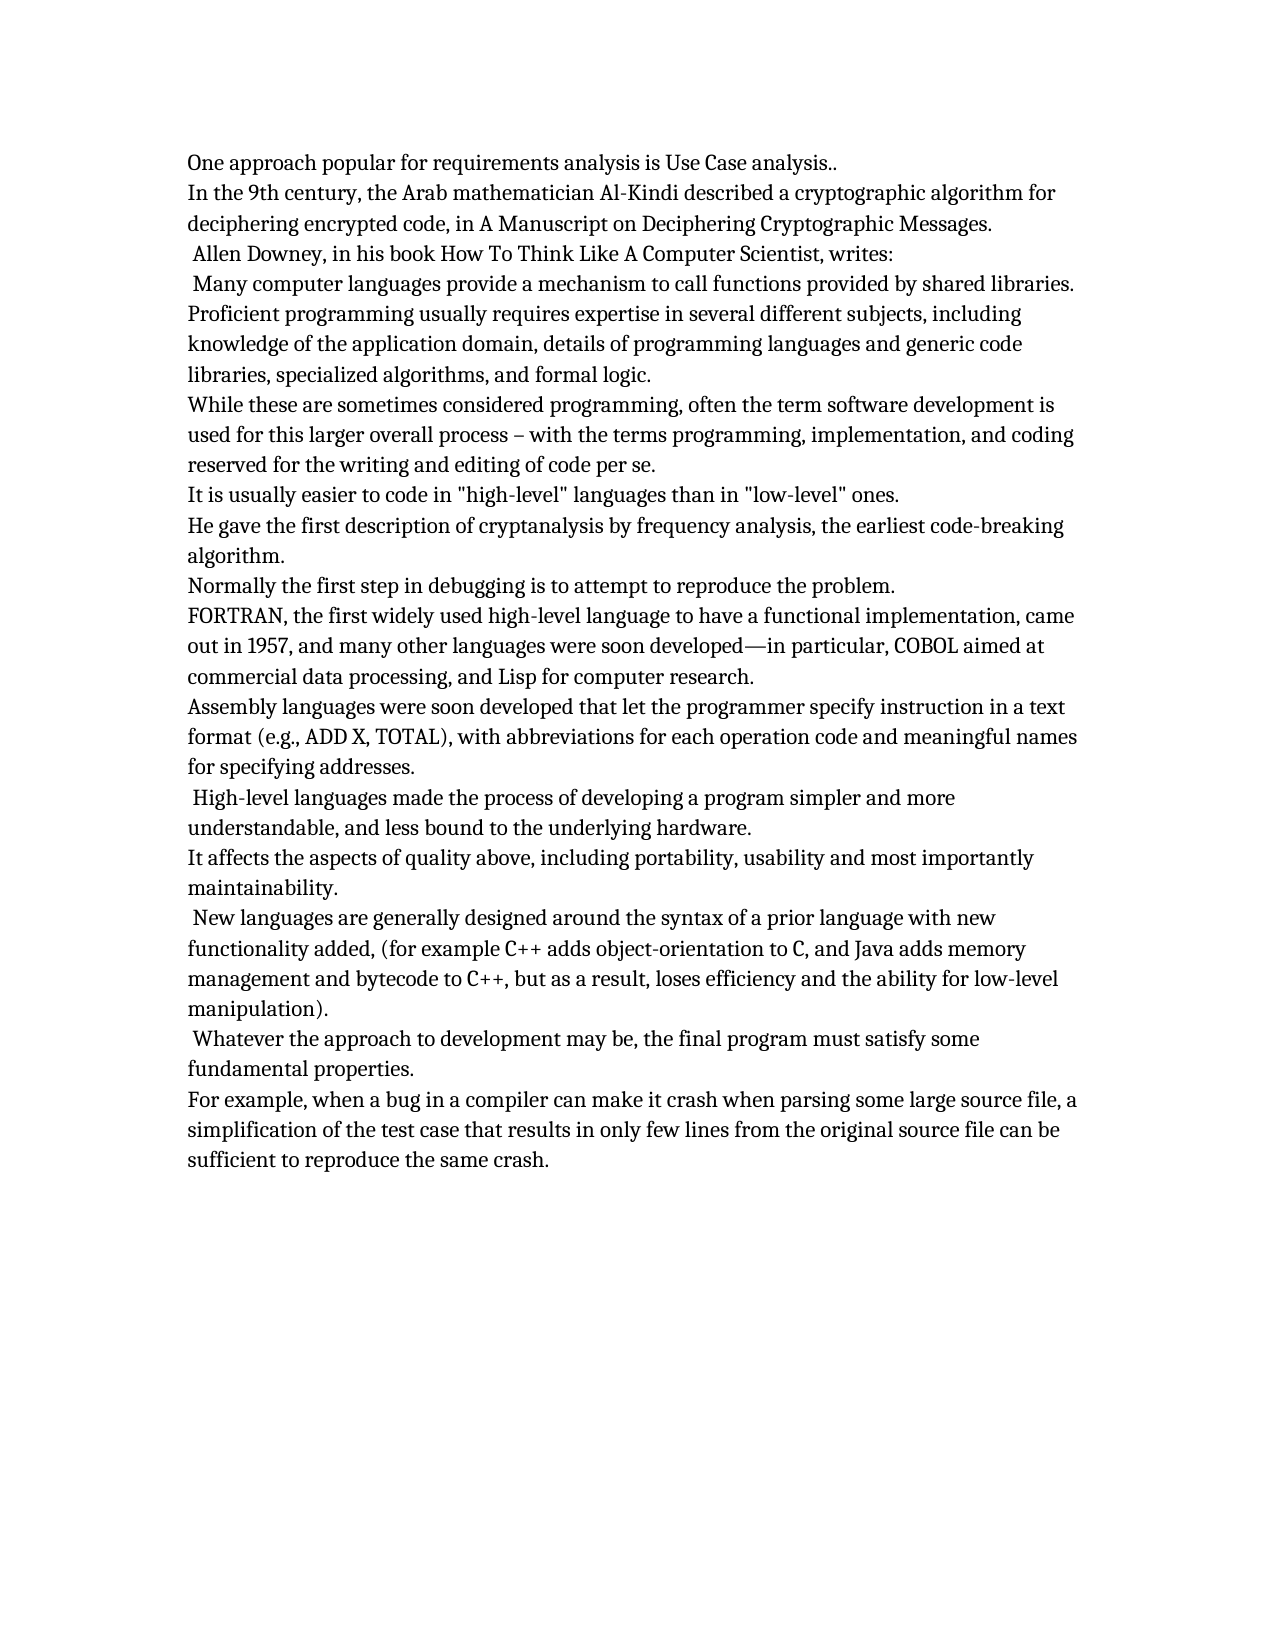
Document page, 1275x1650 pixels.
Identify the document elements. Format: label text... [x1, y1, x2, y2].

text One approach popular for requirements analysis is Use Case analysis.. In the 9th century, the Arab mathematician Al-Kindi described a cryptographic algorithm for deciphering encrypted code, in A Manuscript on Deciphering Cryptographic Messages. Allen Downey, in his book How To Think Like A Computer Scientist, writes: Many computer languages provide a mechanism to call functions provided by shared libraries. Proficient programming usually requires expertise in several different subjects, including knowledge of the application domain, details of programming languages and generic code libraries, specialized algorithms, and formal logic. While these are sometimes considered programming, often the term software development is used for this larger overall process – with the terms programming, implementation, and coding reserved for the writing and editing of code per se. It is usually easier to code in "high-level" languages than in "low-level" ones. He gave the first description of cryptanalysis by frequency analysis, the earliest code-breaking algorithm. Normally the first step in debugging is to attempt to reproduce the problem. FORTRAN, the first widely used high-level language to have a functional implementation, came out in 1957, and many other languages were soon developed—in particular, COBOL aimed at commercial data processing, and Lisp for computer research. Assembly languages were soon developed that let the programmer specify instruction in a text format (e.g., ADD X, TOTAL), with abbreviations for each operation code and meaningful names for specifying addresses. High-level languages made the process of developing a program simpler and more understandable, and less bound to the underlying hardware. It affects the aspects of quality above, including portability, usability and most importantly maintainability. New languages are generally designed around the syntax of a prior language with new functionality added, (for example C++ adds object-orientation to C, and Java adds memory management and bytecode to C++, but as a result, loses efficiency and the ability for low-level manipulation). Whatever the approach to development may be, the final program must satisfy some fundamental properties. For example, when a bug in a compiler can make it crash when parsing some large source file, a simplification of the test case that results in only few lines from the original source file can be sufficient to reproduce the same crash. [187, 150, 1087, 1173]
